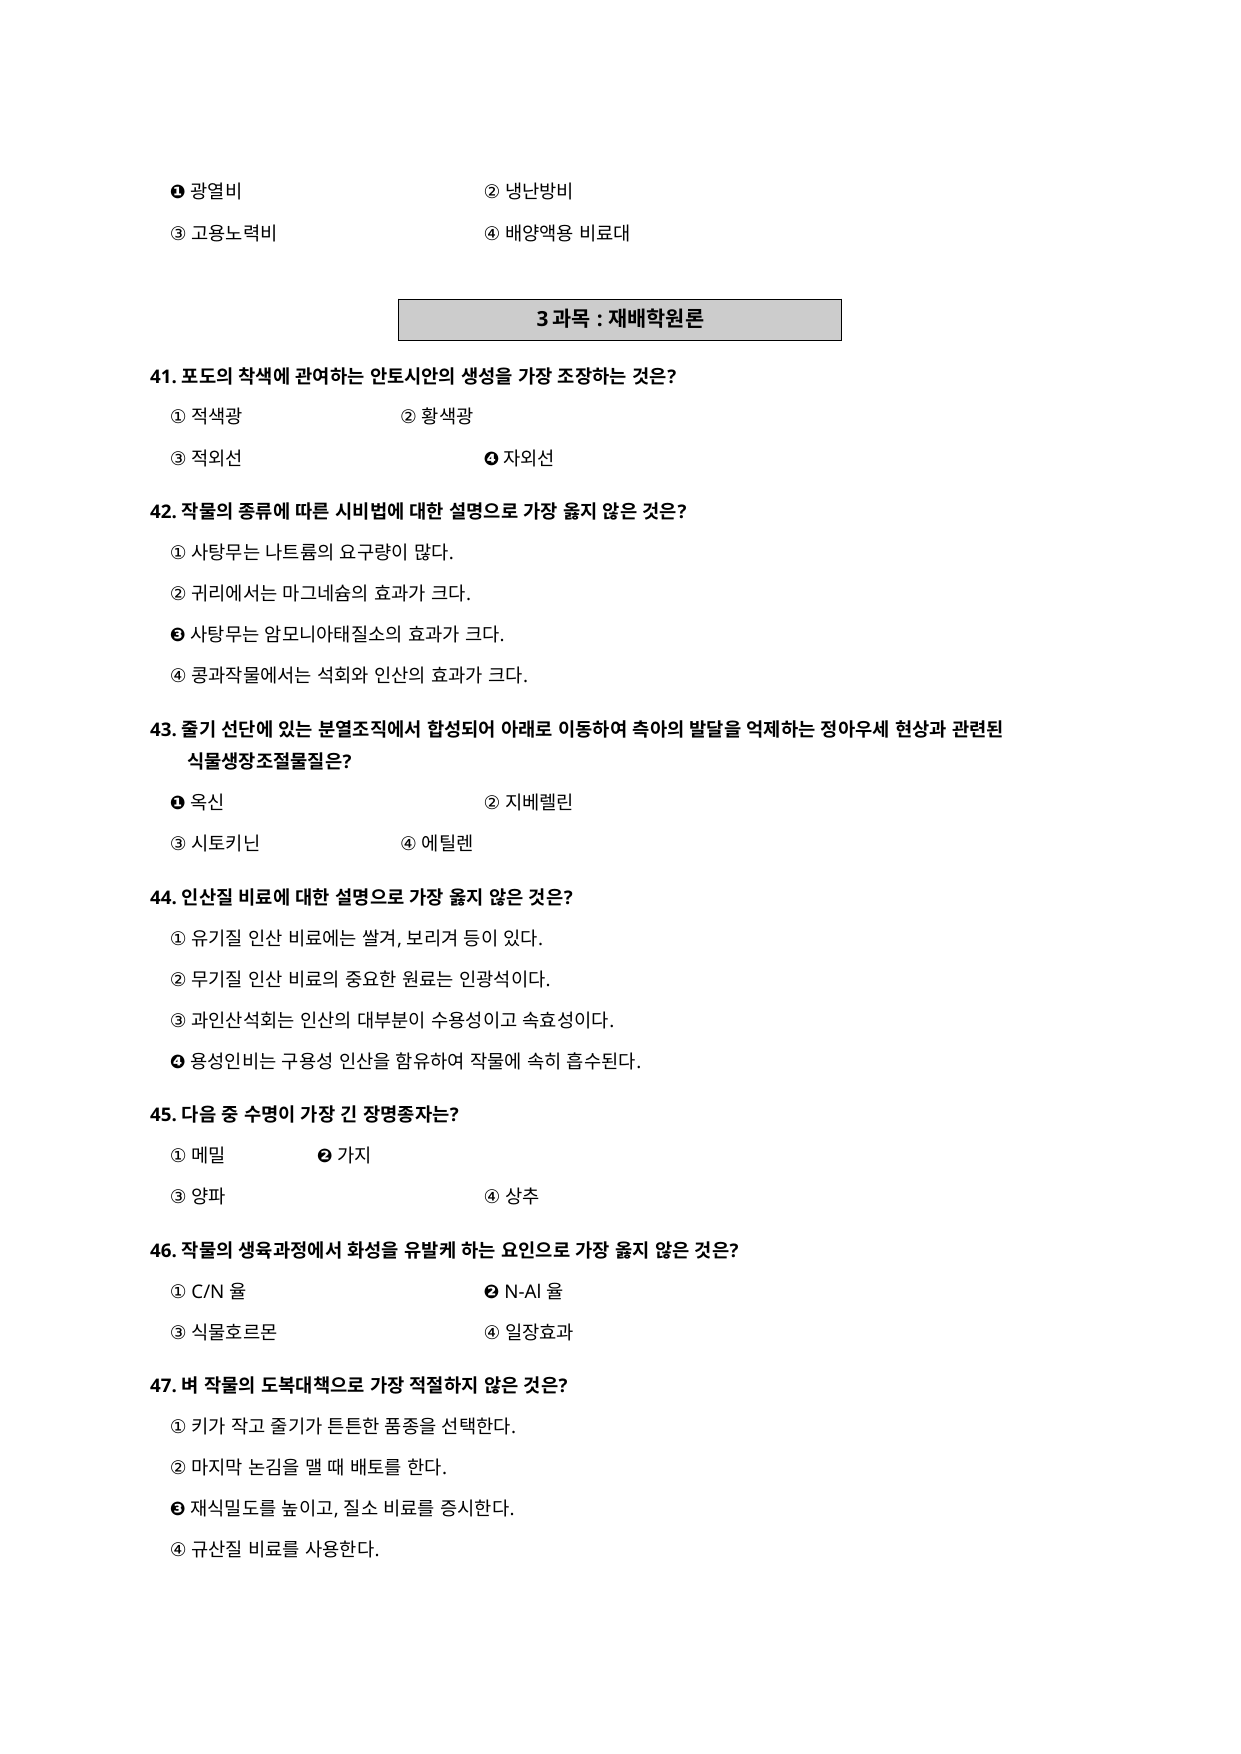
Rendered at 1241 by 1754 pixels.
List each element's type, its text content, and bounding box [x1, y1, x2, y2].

text ❶ 광열비 ② 냉난방비 [150, 177, 1090, 204]
text 42. 작물의 종류에 따른 시비법에 대한 설명으로 가장 옳지 않은 것은? [150, 497, 1090, 524]
text ② 무기질 인산 비료의 중요한 원료는 인광석이다. [150, 964, 1090, 992]
text ❸ 사탕무는 암모니아태질소의 효과가 크다. [150, 620, 1090, 647]
text ② 귀리에서는 마그네슘의 효과가 크다. [150, 579, 1090, 606]
text ③ 시토키닌 ④ 에틸렌 [150, 829, 1090, 856]
text 41. 포도의 착색에 관여하는 안토시안의 생성을 가장 조장하는 것은? [150, 361, 1090, 388]
text ① 유기질 인산 비료에는 쌀겨, 보리겨 등이 있다. [150, 923, 1090, 951]
text 46. 작물의 생육과정에서 화성을 유발케 하는 요인으로 가장 옳지 않은 것은? [150, 1235, 1090, 1263]
text 43. 줄기 선단에 있는 분열조직에서 합성되어 아래로 이동하여 측아의 발달을 억제하는 정아우세 현상과 관련된 식물생장조절물질은? [150, 714, 1090, 774]
text 47. 벼 작물의 도복대책으로 가장 적절하지 않은 것은? [150, 1371, 1090, 1398]
table_header 3과목 : 재배학원론 [399, 300, 841, 340]
text ④ 규산질 비료를 사용한다. [150, 1535, 1090, 1562]
text ③ 과인산석회는 인산의 대부분이 수용성이고 속효성이다. [150, 1005, 1090, 1032]
text ① 메밀 ❷ 가지 [150, 1141, 1090, 1168]
text ③ 식물호르몬 ④ 일장효과 [150, 1317, 1090, 1345]
text ❹ 용성인비는 구용성 인산을 함유하여 작물에 속히 흡수된다. [150, 1046, 1090, 1073]
text ② 마지막 논김을 맬 때 배토를 한다. [150, 1453, 1090, 1480]
text 44. 인산질 비료에 대한 설명으로 가장 옳지 않은 것은? [150, 882, 1090, 910]
text ③ 적외선 ❹자외선 [150, 443, 1090, 471]
text 45. 다음 중 수명이 가장 긴 장명종자는? [150, 1100, 1090, 1127]
text ③ 양파 ④ 상추 [150, 1182, 1090, 1209]
text ③ 고용노력비 ④ 배양액용 비료대 [150, 218, 1090, 246]
text ❸ 재식밀도를 높이고, 질소 비료를 증시한다. [150, 1494, 1090, 1521]
text ① 키가 작고 줄기가 튼튼한 품종을 선택한다. [150, 1412, 1090, 1439]
text ④ 콩과작물에서는 석회와 인산의 효과가 크다. [150, 661, 1090, 688]
text ① 적색광 ② 황색광 [150, 402, 1090, 429]
text ① 사탕무는 나트륨의 요구량이 많다. [150, 538, 1090, 565]
text ❶ 옥신 ② 지베렐린 [150, 788, 1090, 815]
text ① C/N 율 ❷ N-Al 율 [150, 1276, 1090, 1303]
